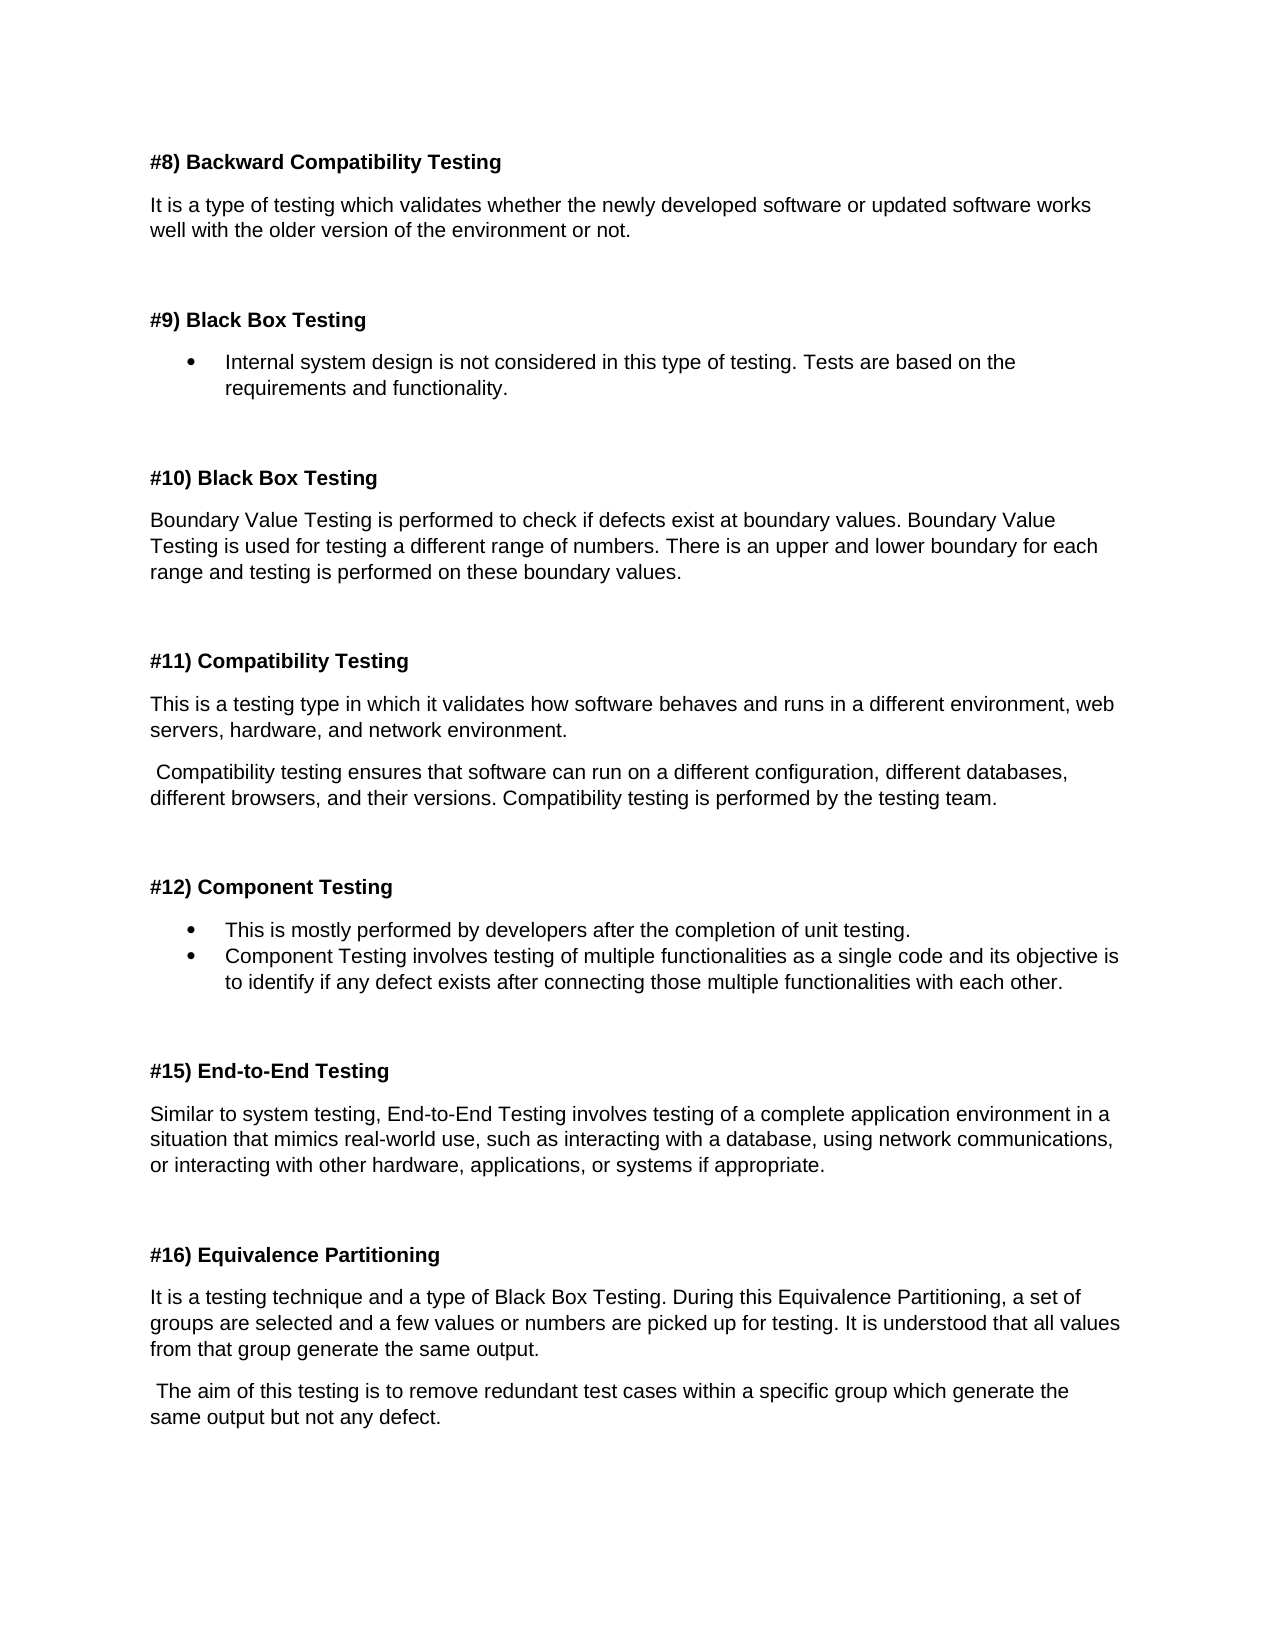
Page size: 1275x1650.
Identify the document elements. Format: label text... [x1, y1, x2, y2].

text The aim of this testing is to remove redundant test cases within a specific group which generate the same output but not any defect. [150, 1379, 1125, 1429]
text It is a testing technique and a type of Black Box Testing. During this Equivalence Partitioning, a set of groups are selected and a few values or numbers are picked up for testing. It is understood that all values from that group generate the same output. [150, 1285, 1125, 1361]
list Component Testing involves testing of multiple functionalities as a single code and its objective is to identify if any defect exists after connecting those multiple functionalities with each other. [187, 943, 1125, 993]
text #15) End-to-End Testing [150, 1059, 1125, 1083]
text Boundary Value Testing is performed to check if defects exist at boundary values. Boundary Value Testing is used for testing a different range of numbers. There is an upper and lower boundary for each range and testing is performed on these boundary values. [150, 508, 1125, 584]
text #8) Backward Compatibility Testing [150, 150, 1125, 174]
text Compatibility testing ensures that software can run on a different configuration, different databases, different browsers, and their versions. Compatibility testing is performed by the testing team. [150, 760, 1125, 810]
list Internal system design is not considered in this type of testing. Tests are based on the requirements and functionality. [187, 350, 1125, 400]
text It is a type of testing which validates whether the newly developed software or updated software works well with the older version of the environment or not. [150, 192, 1125, 242]
text This is a testing type in which it validates how software behaves and runs in a different environment, web servers, hardware, and network environment. [150, 692, 1125, 741]
text #9) Black Box Testing [150, 308, 1125, 332]
text #11) Compatibility Testing [150, 649, 1125, 673]
text Similar to system testing, End-to-End Testing involves testing of a complete application environment in a situation that mimics real-world use, such as interacting with a database, using network communications, or interacting with other hardware, applications, or systems if appropriate. [150, 1101, 1125, 1177]
text #12) Component Testing [150, 875, 1125, 899]
text #10) Black Box Testing [150, 466, 1125, 489]
text #16) Equivalence Partitioning [150, 1242, 1125, 1266]
list This is mostly performed by developers after the completion of unit testing. [187, 918, 1125, 942]
